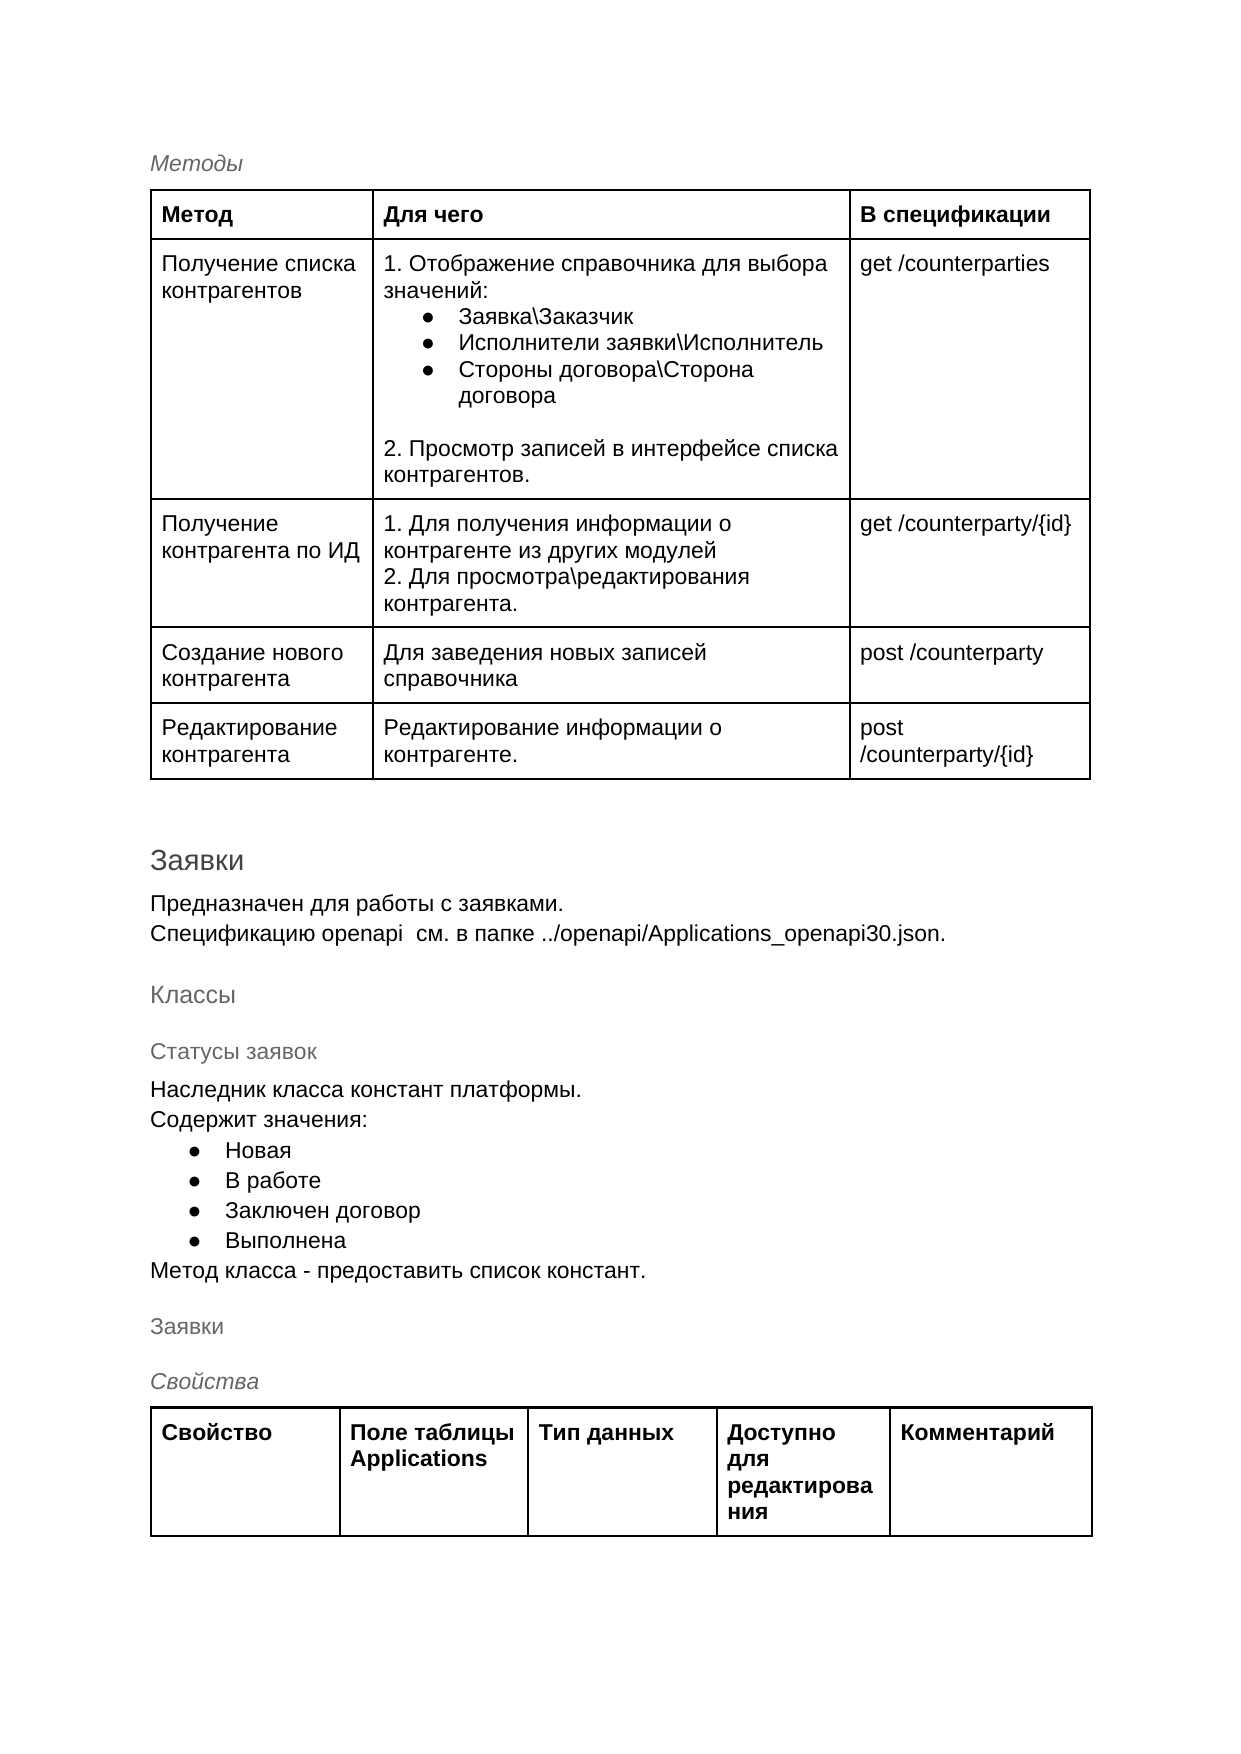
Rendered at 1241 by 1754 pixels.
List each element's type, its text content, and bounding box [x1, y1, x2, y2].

list Новая [187, 1137, 1090, 1163]
table_cell Редактирование информации о контрагенте. [374, 704, 849, 777]
subtitle Методы [150, 150, 1090, 176]
table_cell Создание нового контрагента [152, 628, 372, 702]
text Содержит значения: [150, 1106, 1090, 1133]
subtitle Статусы заявок [150, 1038, 1090, 1064]
subtitle Заявки [150, 1313, 1090, 1339]
text Наследник класса констант платформы. [150, 1076, 1090, 1102]
table_cell post /counterparty [851, 628, 1089, 702]
table_header В спецификации [851, 191, 1089, 238]
table_cell Для заведения новых записей справочника [374, 628, 849, 702]
table_header Метод [152, 191, 372, 238]
table_header Тип данных [529, 1409, 716, 1535]
table_cell Получение списка контрагентов [152, 240, 372, 498]
subtitle Свойства [150, 1368, 1090, 1394]
text Предназначен для работы с заявками. [150, 890, 1090, 916]
list В работе [187, 1167, 1090, 1193]
table_header Для чего [374, 191, 849, 238]
table_cell 1. Для получения информации о контрагенте из других модулей 2. Для просмотра\редактирования контрагента. [374, 500, 849, 626]
table_cell 1. Отображение справочника для выбора значений: Заявка\Заказчик Исполнители заявки\Исполнитель Стороны договора\Сторона договора 2. Просмотр записей в интерфейсе списка контрагентов. [374, 240, 849, 498]
table_cell Получение контрагента по ИД [152, 500, 372, 626]
subtitle Заявки [150, 843, 1090, 877]
table_header Свойство [152, 1409, 339, 1535]
table_cell get /counterparty/{id} [851, 500, 1089, 626]
table_cell Редактирование контрагента [152, 704, 372, 777]
table_cell get /counterparties [851, 240, 1089, 498]
subtitle Классы [150, 979, 1090, 1008]
text Cпецификацию openapi см. в папке ../openapi/Applications_openapi30.json. [150, 920, 1090, 947]
table_header Комментарий [891, 1409, 1091, 1535]
table_header Поле таблицы Applications [341, 1409, 527, 1535]
text Метод класса - предоставить список констант. [150, 1257, 1090, 1284]
table_cell post /counterparty/{id} [851, 704, 1089, 777]
list Заключен договор [187, 1197, 1090, 1223]
list Выполнена [187, 1227, 1090, 1253]
table_header Доступно для редактирования [718, 1409, 889, 1535]
